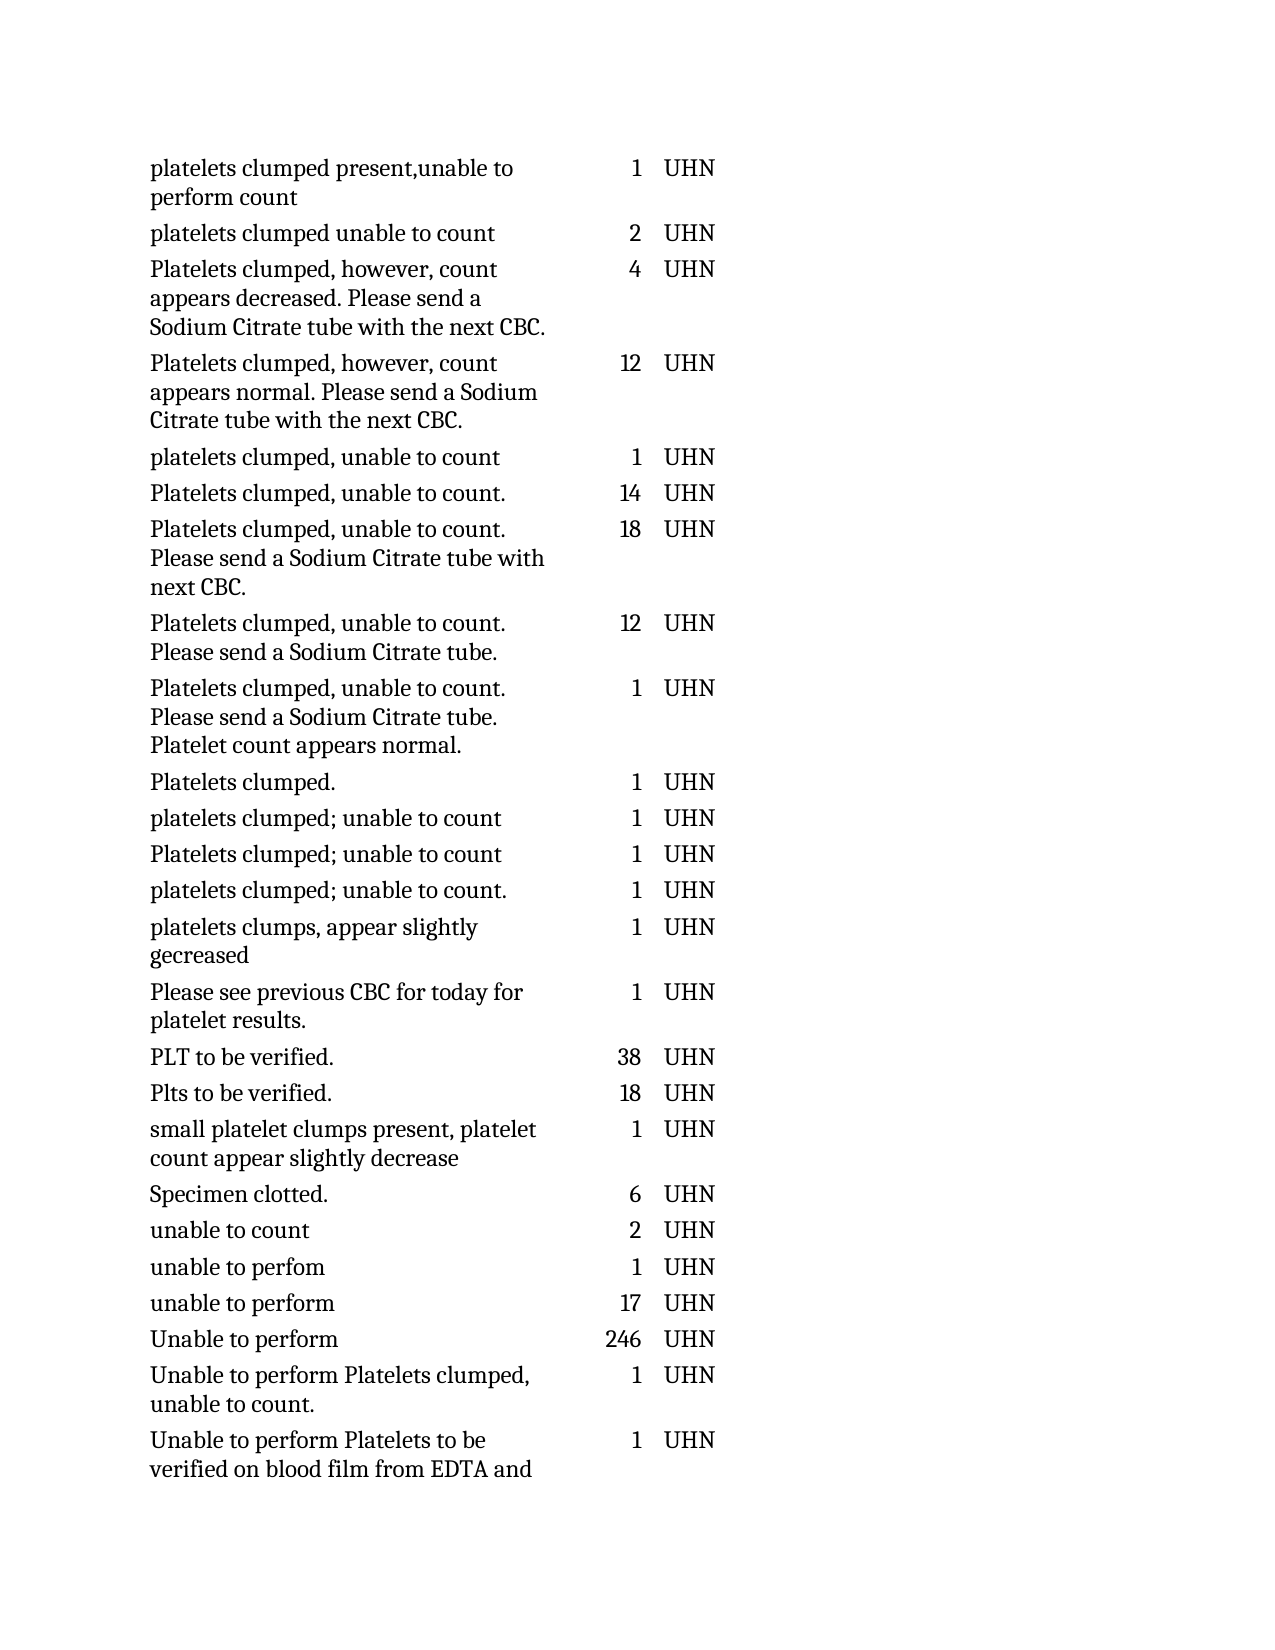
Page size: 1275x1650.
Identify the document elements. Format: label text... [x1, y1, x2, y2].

table_cell 1 [571, 1423, 652, 1484]
table_cell UHN [652, 836, 733, 872]
table_cell UHN [652, 1176, 733, 1212]
table_cell unable to count [139, 1213, 571, 1249]
table_cell UHN [652, 215, 733, 251]
table_cell UHN [652, 670, 733, 764]
table_cell 1 [571, 764, 652, 800]
table_cell UHN [652, 1249, 733, 1285]
table_cell platelets clumped, unable to count [139, 439, 571, 475]
table_cell 1 [571, 1249, 652, 1285]
table_cell Platelets clumped, unable to count. Please send a Sodium Citrate tube with next CBC. [139, 511, 571, 605]
table_cell platelets clumped; unable to count. [139, 873, 571, 909]
table_cell 18 [571, 1075, 652, 1111]
table_cell 18 [571, 511, 652, 605]
table_cell UHN [652, 1321, 733, 1357]
table_cell Plts to be verified. [139, 1075, 571, 1111]
table_cell 1 [571, 1358, 652, 1422]
table_cell 1 [571, 836, 652, 872]
table_cell UHN [652, 439, 733, 475]
table_cell UHN [652, 800, 733, 836]
table_cell UHN [652, 605, 733, 670]
table_cell UHN [652, 873, 733, 909]
table_cell 6 [571, 1176, 652, 1212]
table_cell 2 [571, 215, 652, 251]
table_cell Platelets clumped, however, count appears normal. Please send a Sodium Citrate tube with the next CBC. [139, 345, 571, 439]
table_cell 4 [571, 251, 652, 345]
table_cell 246 [571, 1321, 652, 1357]
table_cell 1 [571, 909, 652, 974]
table_cell UHN [652, 764, 733, 800]
table_cell Please see previous CBC for today for platelet results. [139, 974, 571, 1039]
table_cell PLT to be verified. [139, 1039, 571, 1075]
table_cell UHN [652, 1111, 733, 1176]
table_cell 12 [571, 345, 652, 439]
table_cell UHN [652, 1075, 733, 1111]
table_cell UHN [652, 909, 733, 974]
table_cell 1 [571, 873, 652, 909]
table_cell platelets clumped present,unable to perform count [139, 150, 571, 215]
table_cell 1 [571, 800, 652, 836]
table_cell 1 [571, 974, 652, 1039]
table_cell UHN [652, 251, 733, 345]
table_cell UHN [652, 974, 733, 1039]
table_cell UHN [652, 1039, 733, 1075]
table_cell Platelets clumped. [139, 764, 571, 800]
table_cell 2 [571, 1213, 652, 1249]
table_cell UHN [652, 1285, 733, 1321]
table_cell Platelets clumped, unable to count. Please send a Sodium Citrate tube. Platelet count appears normal. [139, 670, 571, 764]
table_cell 38 [571, 1039, 652, 1075]
table_cell unable to perform [139, 1285, 571, 1321]
table_cell 12 [571, 605, 652, 670]
table_cell Platelets clumped, unable to count. [139, 475, 571, 511]
table_cell Platelets clumped; unable to count [139, 836, 571, 872]
table_cell 1 [571, 150, 652, 215]
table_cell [139, 1423, 571, 1484]
table_cell platelets clumps, appear slightly gecreased [139, 909, 571, 974]
table_cell Platelets clumped, unable to count. Please send a Sodium Citrate tube. [139, 605, 571, 670]
table_cell Unable to perform [139, 1321, 571, 1357]
table_cell UHN [652, 150, 733, 215]
table_cell Platelets clumped, however, count appears decreased. Please send a Sodium Citrate tube with the next CBC. [139, 251, 571, 345]
table_cell UHN [652, 511, 733, 605]
table_cell 17 [571, 1285, 652, 1321]
table_cell UHN [652, 475, 733, 511]
table_cell platelets clumped; unable to count [139, 800, 571, 836]
table_cell 1 [571, 439, 652, 475]
table_cell UHN [652, 1358, 733, 1422]
table_cell 1 [571, 1111, 652, 1176]
table_cell UHN [652, 345, 733, 439]
table_cell unable to perfom [139, 1249, 571, 1285]
table_cell small platelet clumps present, platelet count appear slightly decrease [139, 1111, 571, 1176]
table_cell platelets clumped unable to count [139, 215, 571, 251]
table_cell UHN [652, 1423, 733, 1484]
table_cell UHN [652, 1213, 733, 1249]
table_cell 14 [571, 475, 652, 511]
table_cell 1 [571, 670, 652, 764]
table_cell Specimen clotted. [139, 1176, 571, 1212]
table_cell Unable to perform Platelets clumped, unable to count. [139, 1358, 571, 1422]
